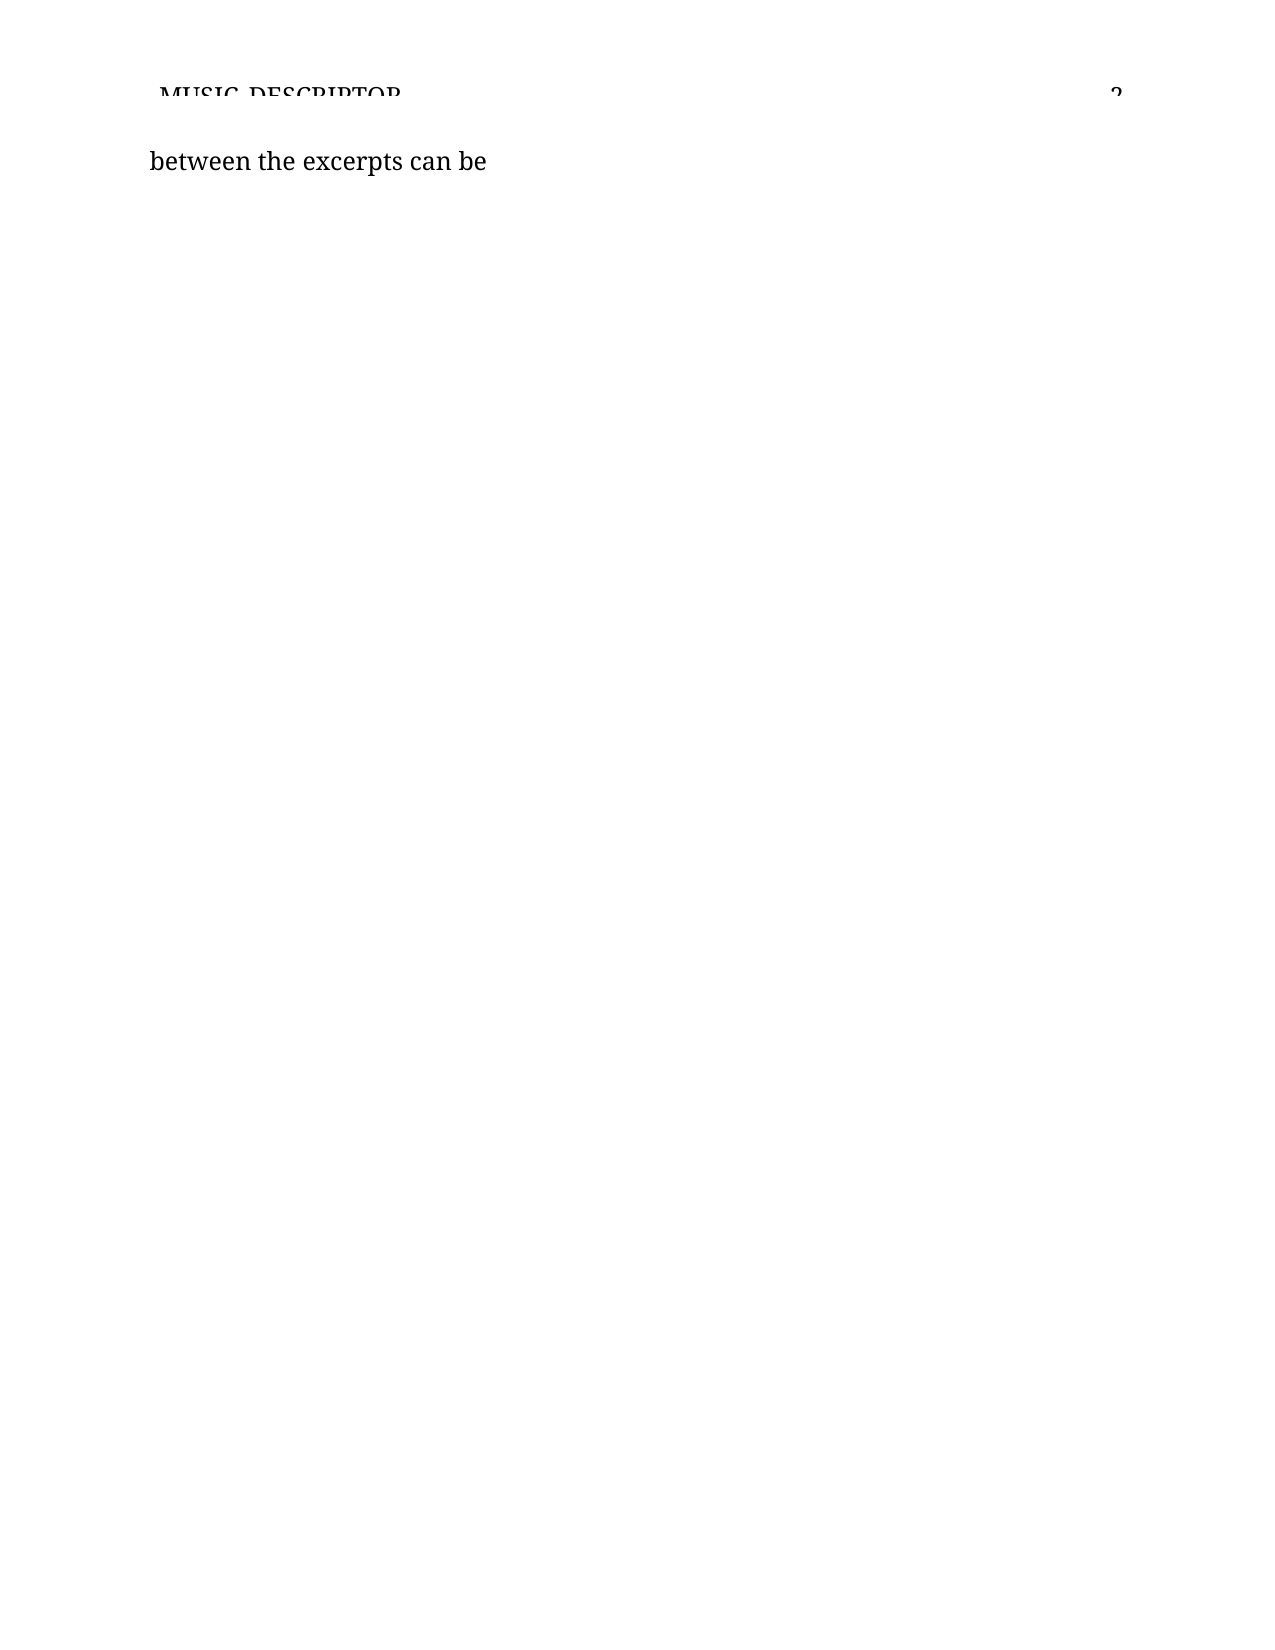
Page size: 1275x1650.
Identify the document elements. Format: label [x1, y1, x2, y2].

text [149, 144, 1079, 178]
